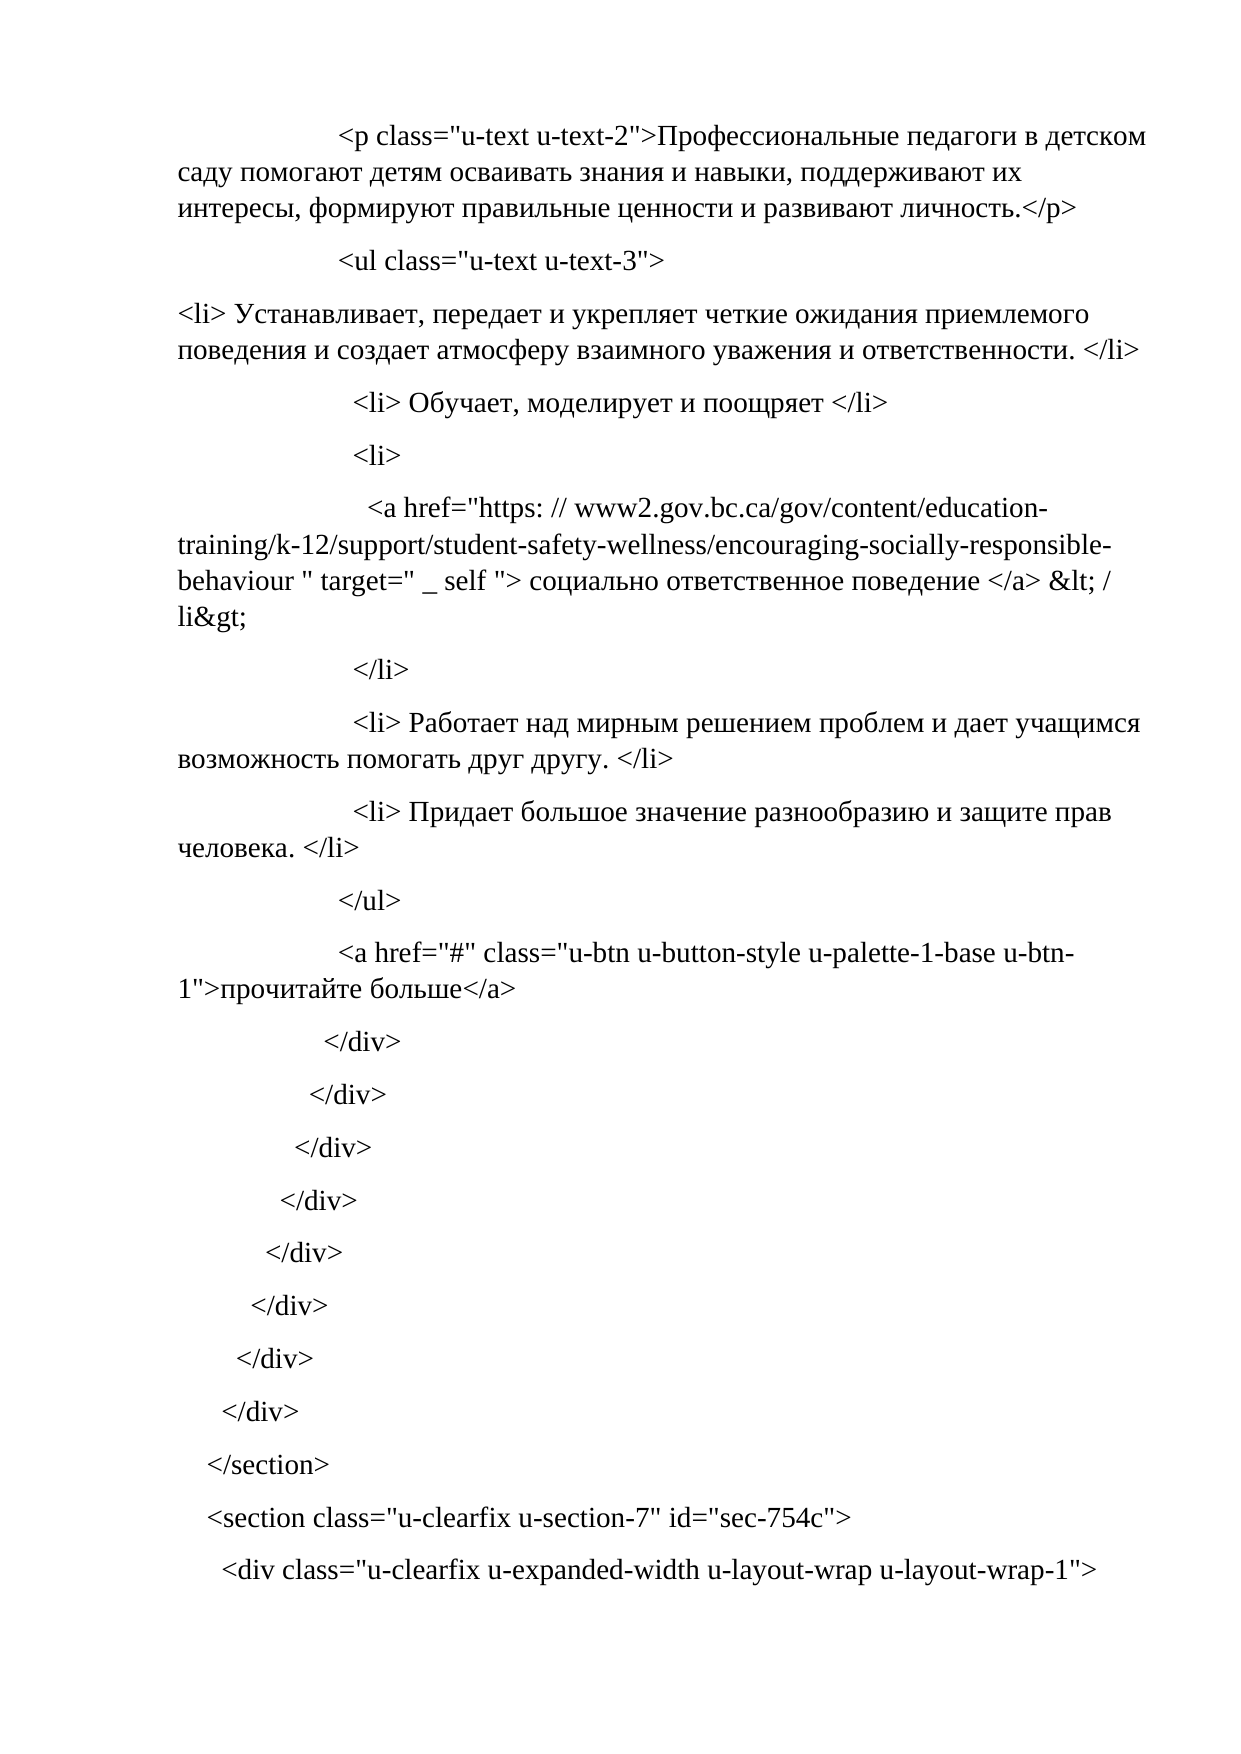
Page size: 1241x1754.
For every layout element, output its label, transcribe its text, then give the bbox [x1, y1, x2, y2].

text </div> [177, 1288, 1152, 1322]
text <p class="u-text u-text-2">Профессиональные педагоги в детском саду помогают детям осваивать знания и навыки, поддерживают их интересы, формируют правильные ценности и развивают личность.</p> [177, 118, 1152, 224]
text </div> [177, 1130, 1152, 1163]
text <section class="u-clearfix u-section-7" id="sec-754c"> [177, 1500, 1152, 1533]
text </div> [177, 1341, 1152, 1375]
text <li> Обучает, моделирует и поощряет </li> [177, 385, 1152, 418]
text <a href="#" class="u-btn u-button-style u-palette-1-base u-btn-1">прочитайте больше</a> [177, 935, 1152, 1005]
text </section> [177, 1447, 1152, 1480]
text </div> [177, 1024, 1152, 1058]
text <li> [177, 438, 1152, 471]
text </div> [177, 1077, 1152, 1111]
text </div> [177, 1183, 1152, 1216]
text </ul> [177, 883, 1152, 916]
text <div class="u-clearfix u-expanded-width u-layout-wrap u-layout-wrap-1"> [177, 1552, 1152, 1586]
text </div> [177, 1236, 1152, 1269]
text </li> [177, 652, 1152, 685]
text <a href="https: // www2.gov.bc.ca/gov/content/education-training/k-12/support/student-safety-wellness/encouraging-socially-responsible-behaviour " target=" _ self "> социально ответственное поведение </a> &lt; / li&gt; [177, 491, 1152, 633]
text <li> Устанавливает, передает и укрепляет четкие ожидания приемлемого поведения и создает атмосферу взаимного уважения и ответственности. </li> [177, 296, 1152, 366]
text <ul class="u-text u-text-3"> [177, 243, 1152, 277]
text <li> Придает большое значение разнообразию и защите прав человека. </li> [177, 794, 1152, 863]
text </div> [177, 1394, 1152, 1428]
text <li> Работает над мирным решением проблем и дает учащимся возможность помогать друг другу. </li> [177, 705, 1152, 774]
